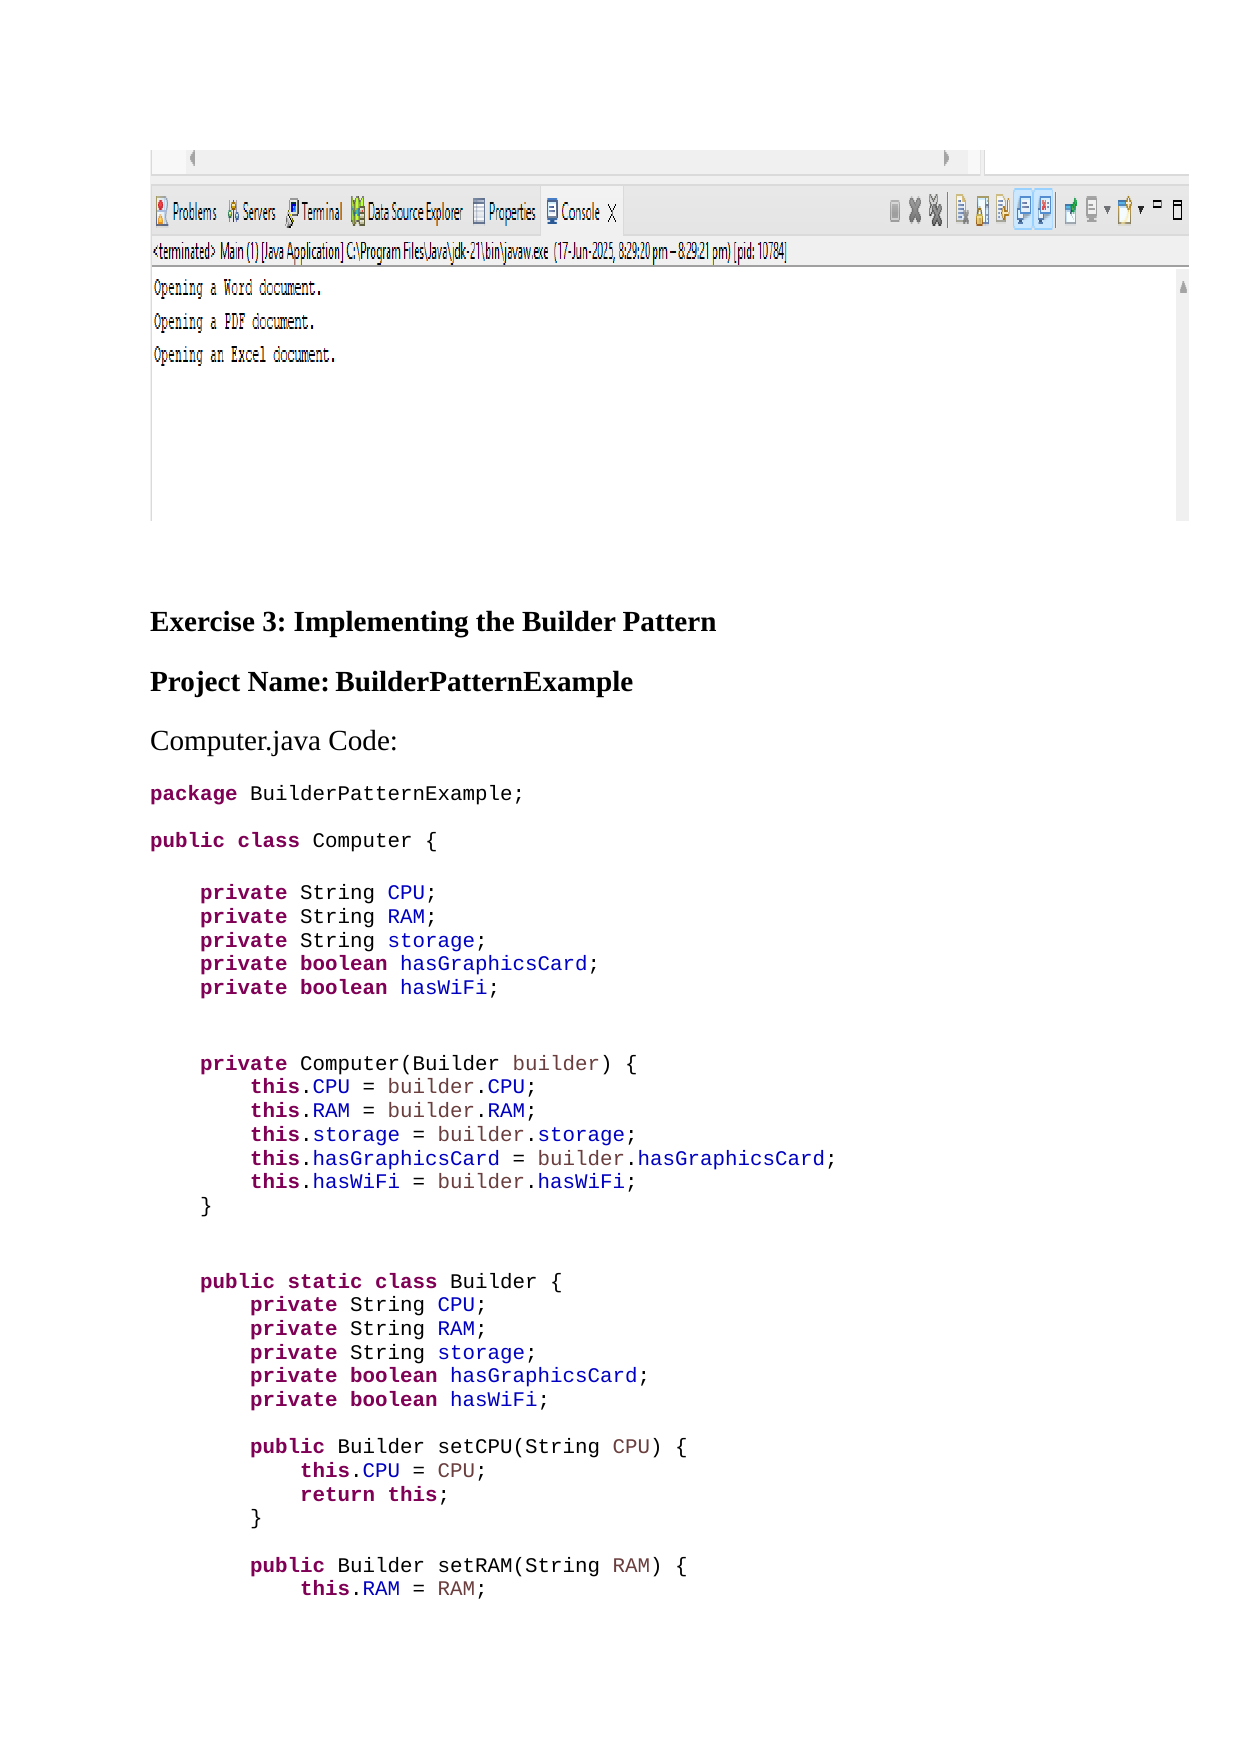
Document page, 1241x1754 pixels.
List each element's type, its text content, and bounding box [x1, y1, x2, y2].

text public class Computer { [150, 830, 1090, 853]
text private String CPU; [150, 882, 1090, 906]
text private boolean hasGraphicsCard; [150, 1365, 1090, 1389]
text private String storage; [150, 929, 1090, 953]
text this.RAM = RAM; [150, 1578, 1090, 1602]
text Exercise 3: Implementing the Builder Pattern [150, 604, 1090, 638]
text private String CPU; [150, 1294, 1090, 1318]
text package BuilderPatternExample; [150, 783, 1090, 806]
picture [150, 150, 1189, 521]
text } [150, 1507, 1090, 1531]
text private String RAM; [150, 1318, 1090, 1342]
text public Builder setCPU(String CPU) { [150, 1436, 1090, 1460]
text private boolean hasGraphicsCard; [150, 953, 1090, 977]
text private boolean hasWiFi; [150, 977, 1090, 1001]
text private boolean hasWiFi; [150, 1389, 1090, 1413]
text Computer.java Code: [150, 723, 1090, 757]
text this.hasWiFi = builder.hasWiFi; [150, 1171, 1090, 1195]
text } [150, 1195, 1090, 1218]
text private Computer(Builder builder) { [150, 1053, 1090, 1077]
text public static class Builder { [150, 1271, 1090, 1294]
text this.hasGraphicsCard = builder.hasGraphicsCard; [150, 1147, 1090, 1171]
text private String storage; [150, 1342, 1090, 1365]
text this.CPU = CPU; [150, 1460, 1090, 1484]
text return this; [150, 1484, 1090, 1507]
text this.RAM = builder.RAM; [150, 1100, 1090, 1124]
text private String RAM; [150, 906, 1090, 929]
text this.storage = builder.storage; [150, 1124, 1090, 1147]
text public Builder setRAM(String RAM) { [150, 1554, 1090, 1578]
text this.CPU = builder.CPU; [150, 1077, 1090, 1100]
text Project Name: BuilderPatternExample [150, 664, 1090, 697]
